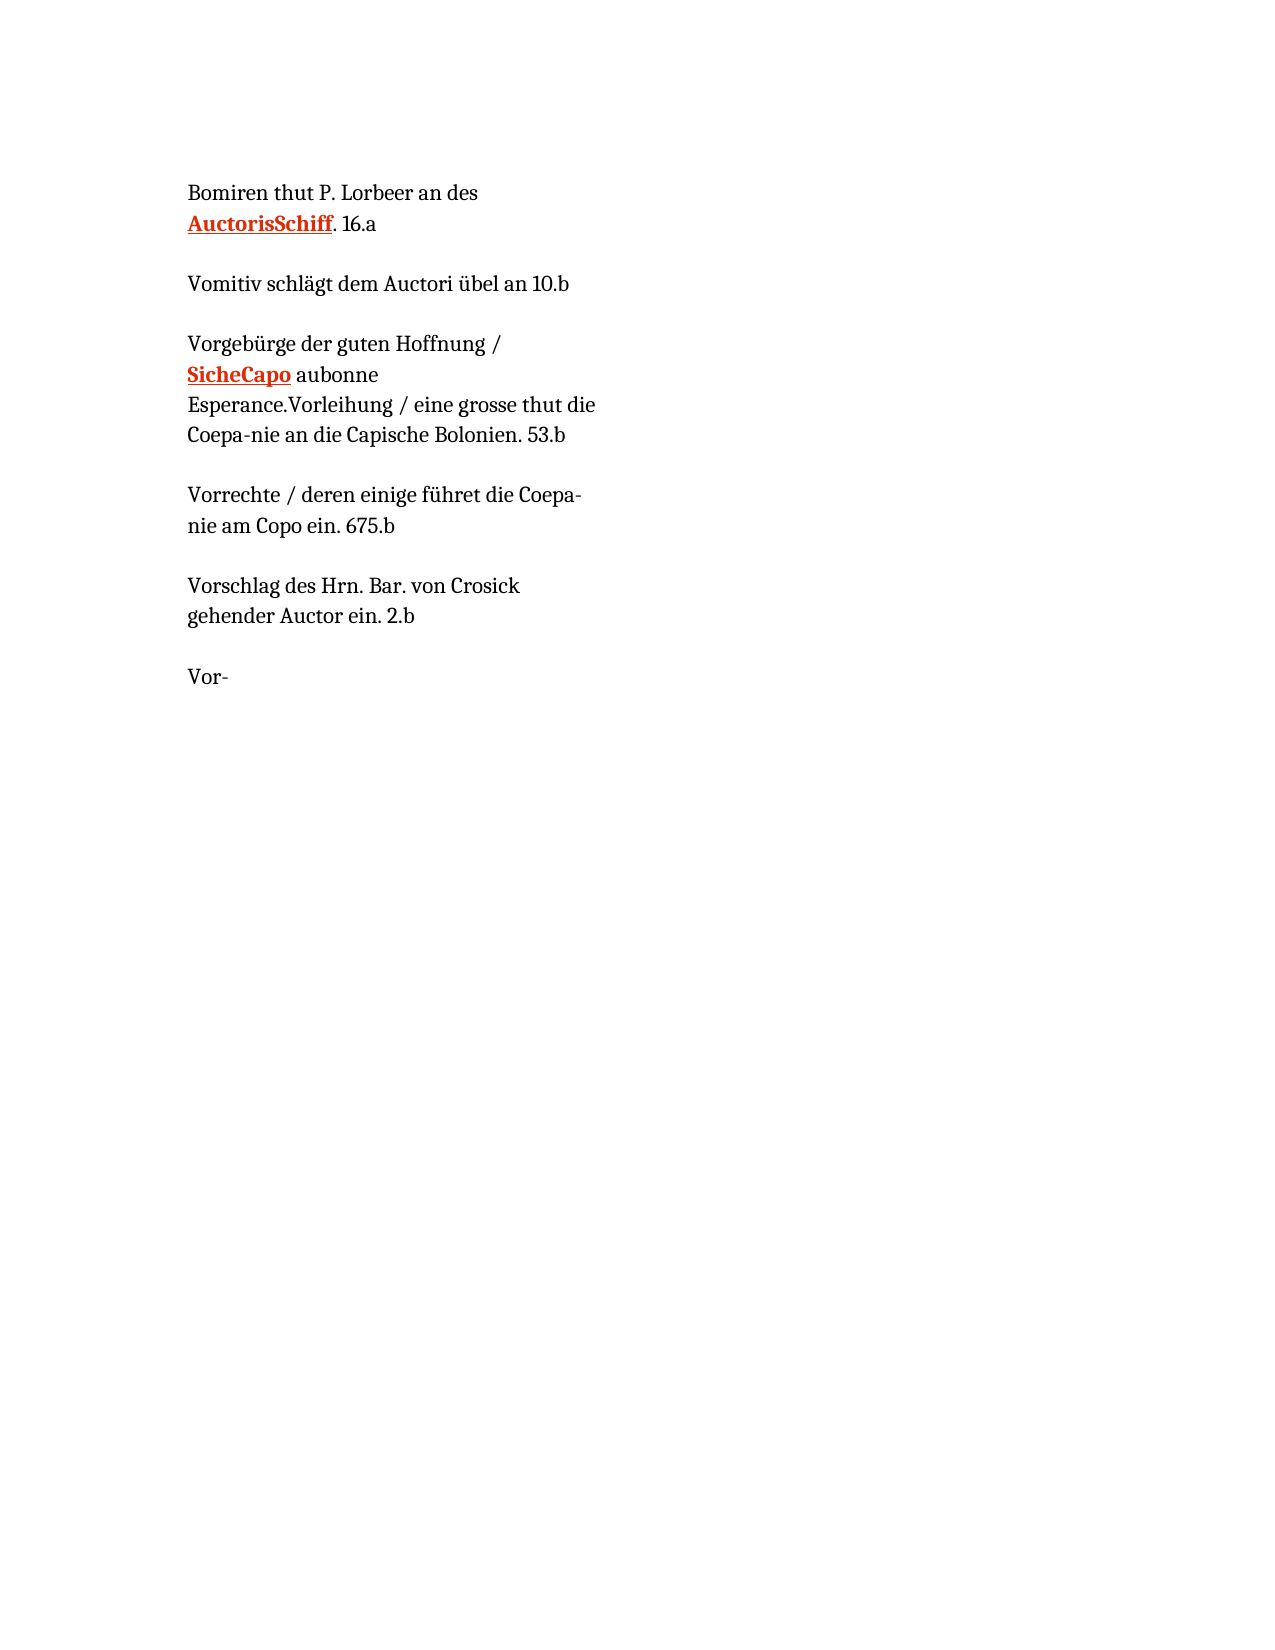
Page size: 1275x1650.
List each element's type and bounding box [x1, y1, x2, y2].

text [187, 150, 600, 690]
